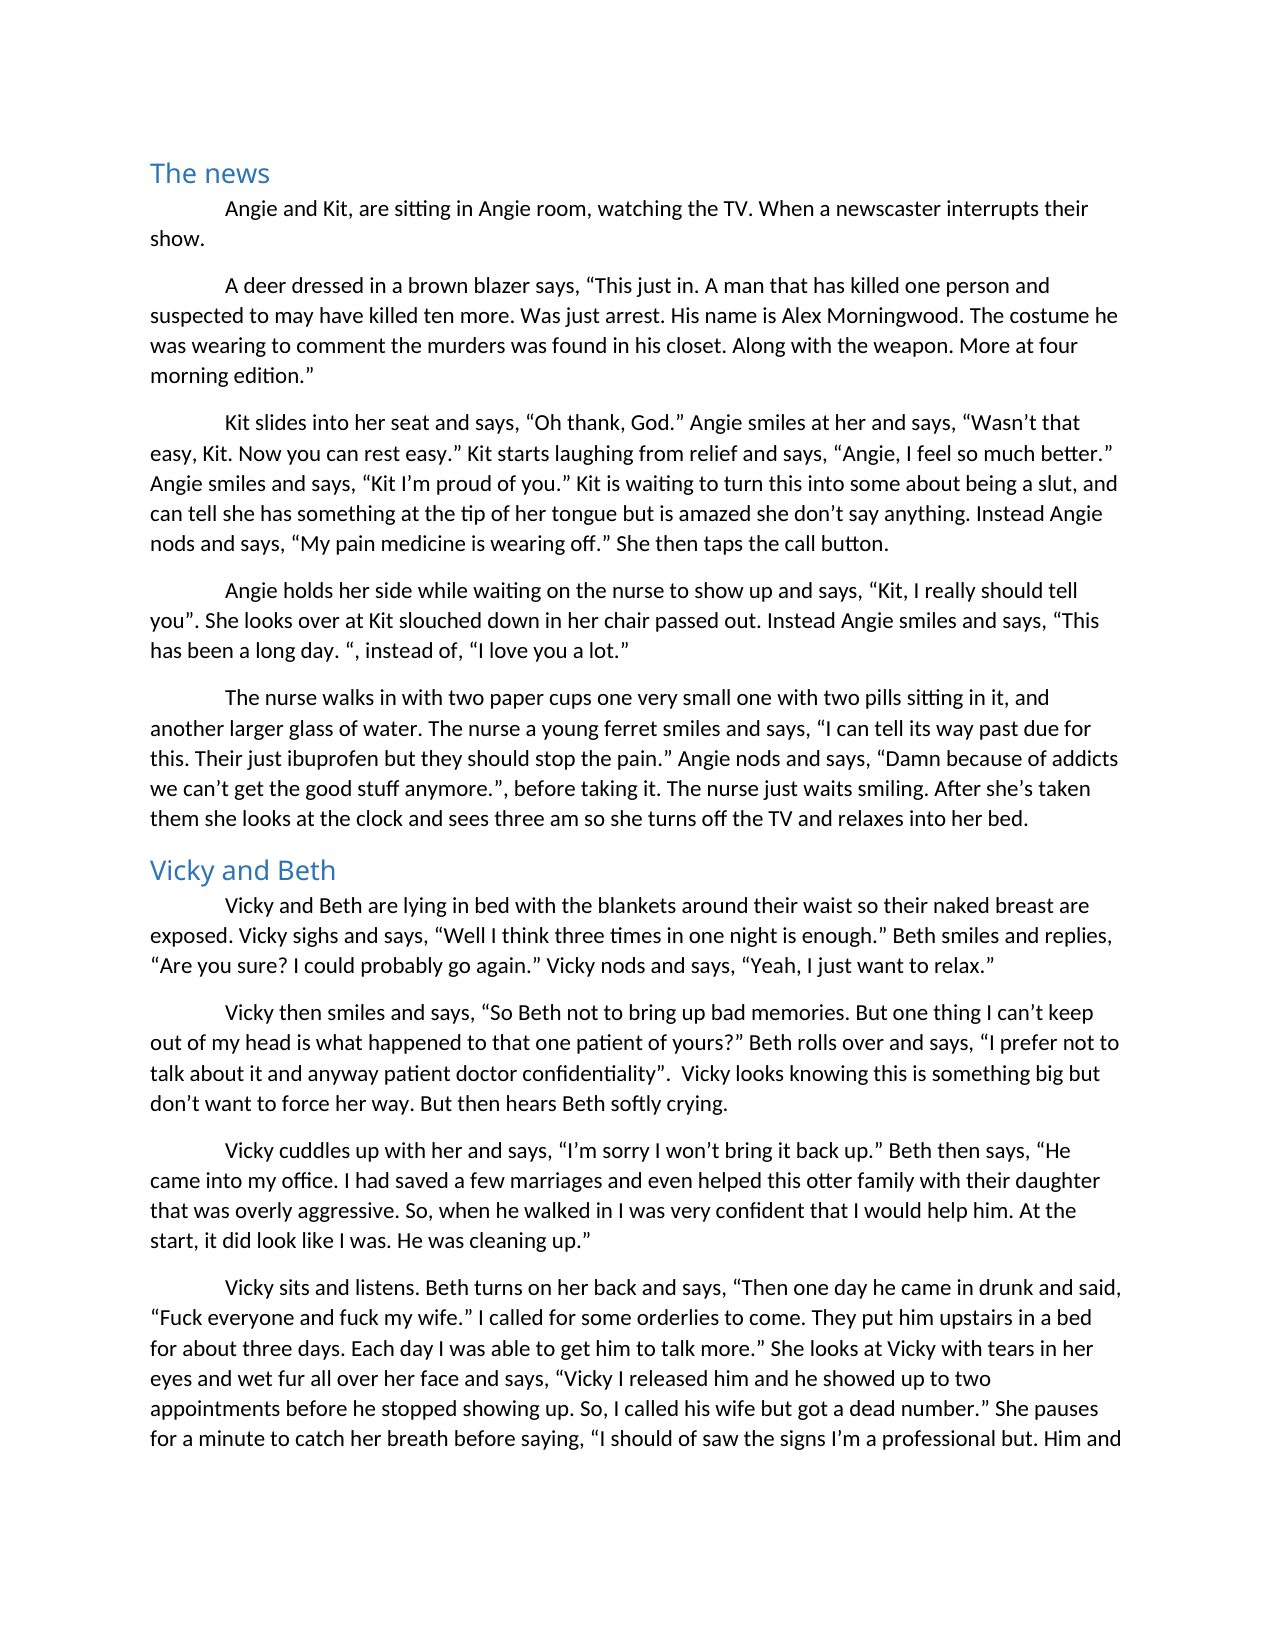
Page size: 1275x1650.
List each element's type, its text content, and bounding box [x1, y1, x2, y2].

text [150, 1273, 1125, 1452]
text Vicky cuddles up with her and says, “I’m sorry I won’t bring it back up.” Beth then says, “He came into my office. I had saved a few marriages and even helped this otter family with their daughter that was overly aggressive. So, when he walked in I was very confident that I would help him. At the start, it did look like I was. He was cleaning up.” [150, 1136, 1125, 1254]
text Vicky then smiles and says, “So Beth not to bring up bad memories. But one thing I can’t keep out of my head is what happened to that one patient of yours?” Beth rolls over and says, “I prefer not to talk about it and anyway patient doctor confidentiality”. Vicky looks knowing this is something big but don’t want to force her way. But then hears Beth softly crying. [150, 998, 1125, 1117]
subtitle Vicky and Beth [150, 851, 1125, 888]
text The nurse walks in with two paper cups one very small one with two pills sitting in it, and another larger glass of water. The nurse a young ferret smiles and says, “I can tell its way past due for this. Their just ibuprofen but they should stop the pain.” Angie nods and says, “Damn because of addicts we can’t get the good stuff anymore.”, before taking it. The nurse just waits smiling. After she’s taken them she looks at the clock and sees three am so she turns off the TV and relaxes into her bed. [150, 683, 1125, 832]
subtitle The news [150, 154, 1125, 191]
text Vicky and Beth are lying in bed with the blankets around their waist so their naked breast are exposed. Vicky sighs and says, “Well I think three times in one night is enough.” Beth smiles and replies, “Are you sure? I could probably go again.” Vicky nods and says, “Yeah, I just want to relax.” [150, 891, 1125, 979]
text Kit slides into her seat and says, “Oh thank, God.” Angie smiles at her and says, “Wasn’t that easy, Kit. Now you can rest easy.” Kit starts laughing from relief and says, “Angie, I feel so much better.” Angie smiles and says, “Kit I’m proud of you.” Kit is waiting to turn this into some about being a slut, and can tell she has something at the tip of her tongue but is amazed she don’t say anything. Instead Angie nods and says, “My pain medicine is wearing off.” She then taps the call button. [150, 408, 1125, 557]
text A deer dressed in a brown blazer says, “This just in. A man that has killed one person and suspected to may have killed ten more. Was just arrest. His name is Alex Morningwood. The costume he was wearing to comment the murders was found in his closet. Along with the weapon. More at four morning edition.” [150, 271, 1125, 390]
text Angie holds her side while waiting on the nurse to show up and says, “Kit, I really should tell you”. She looks over at Kit slouched down in her chair passed out. Instead Angie smiles and says, “This has been a long day. “, instead of, “I love you a lot.” [150, 576, 1125, 665]
text Angie and Kit, are sitting in Angie room, watching the TV. When a newscaster interrupts their show. [150, 194, 1125, 252]
